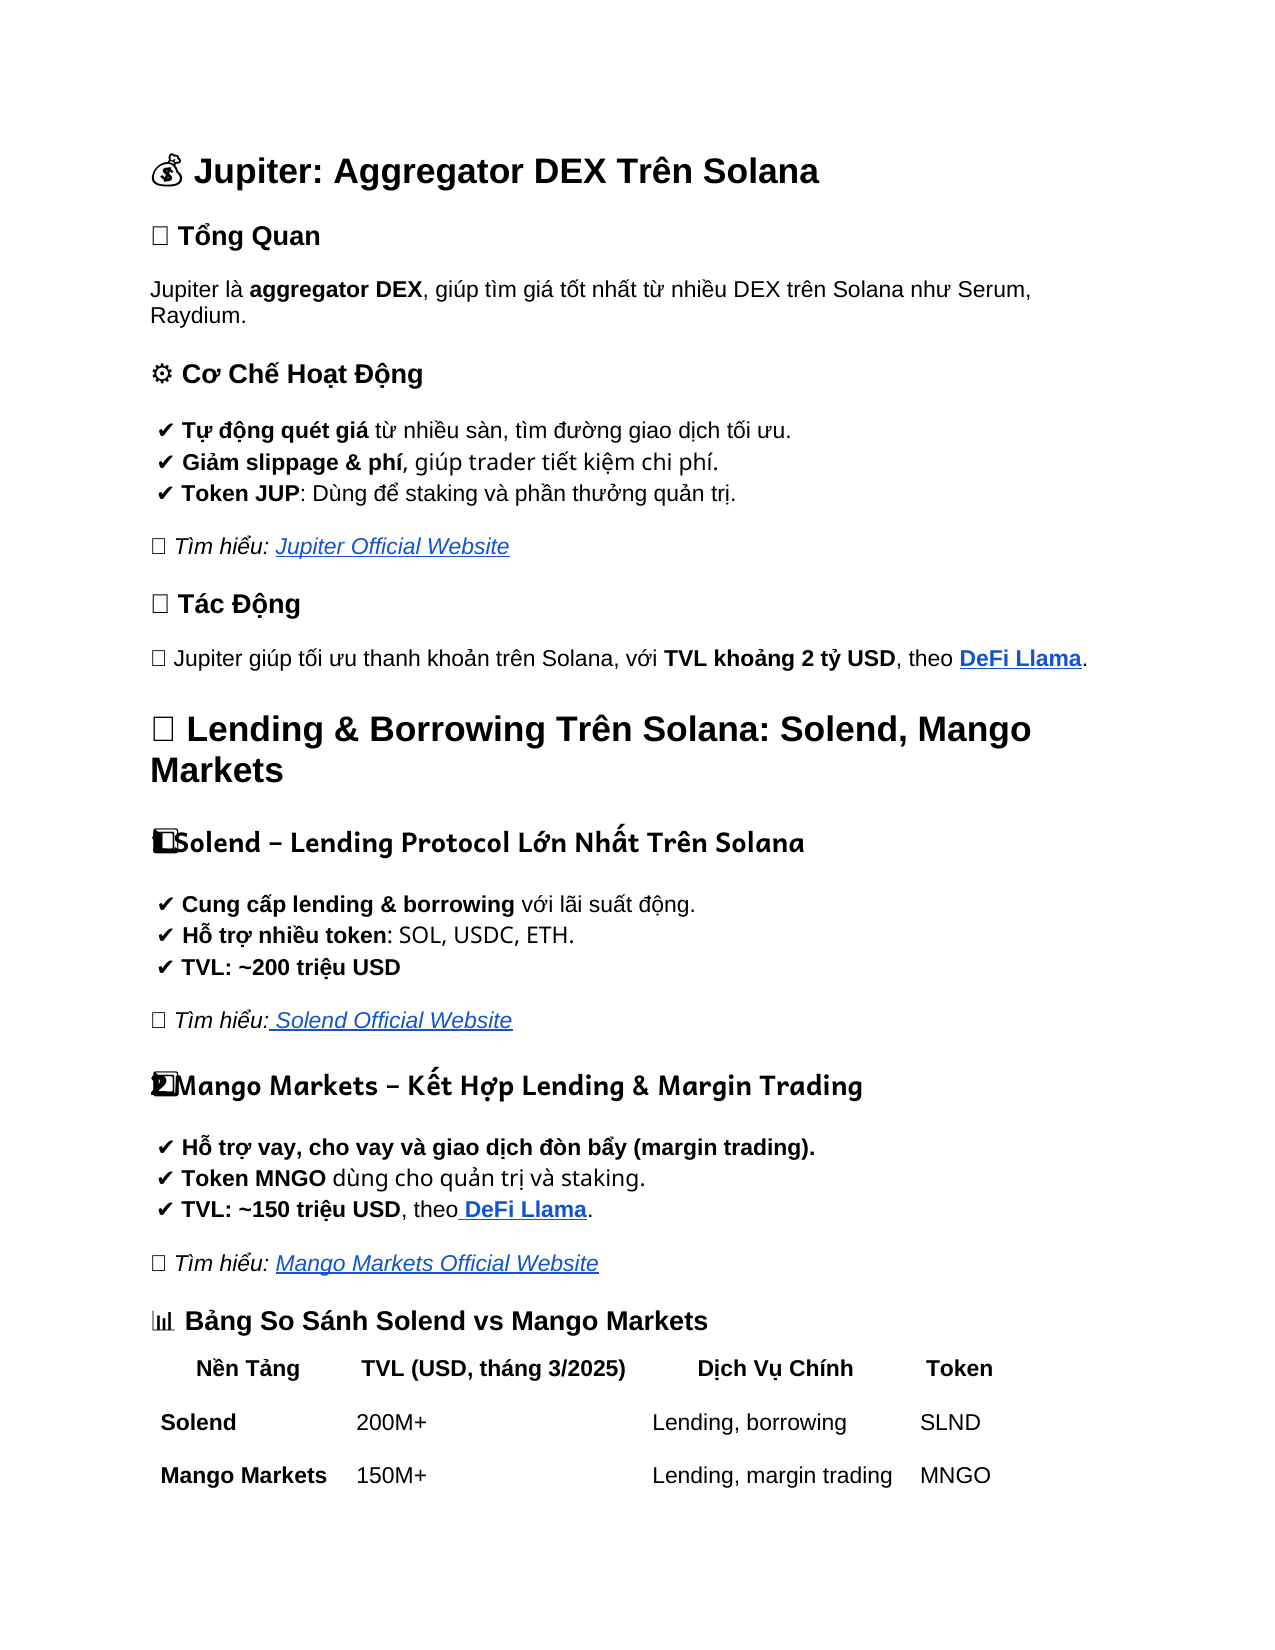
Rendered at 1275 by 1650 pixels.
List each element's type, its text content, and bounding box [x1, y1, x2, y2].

text ✔ Tự động quét giá từ nhiều sàn, tìm đường giao dịch tối ưu. ✔ Giảm slippage & phí, giúp trader tiết kiệm chi phí. ✔ Token JUP: Dùng để staking và phần thưởng quản trị. [150, 414, 1125, 508]
text 🔹 Jupiter giúp tối ưu thanh khoản trên Solana, với TVL khoảng 2 tỷ USD, theo DeFi Llama. [150, 645, 1125, 671]
table_cell 200M+ [346, 1398, 642, 1452]
text ✔ Hỗ trợ vay, cho vay và giao dịch đòn bẩy (margin trading). ✔ Token MNGO dùng cho quản trị và staking. ✔ TVL: ~150 triệu USD, theo DeFi Llama. [150, 1131, 1125, 1224]
subtitle 💰 Jupiter: Aggregator DEX Trên Solana [150, 150, 1125, 191]
table_cell SLND [909, 1398, 1010, 1452]
subtitle 💡 Tác Động [150, 588, 1125, 620]
table_cell MNGO [909, 1452, 1010, 1500]
subtitle 2️⃣ Mango Markets – Kết Hợp Lending & Margin Trading [150, 1062, 1125, 1106]
table_cell Mango Markets [150, 1452, 346, 1500]
table_header Token [909, 1345, 1010, 1398]
table_cell 150M+ [346, 1452, 642, 1500]
text Jupiter là aggregator DEX, giúp tìm giá tốt nhất từ nhiều DEX trên Solana như Serum, Raydium. [150, 276, 1125, 329]
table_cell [642, 1452, 909, 1500]
table_header TVL (USD, tháng 3/2025) [346, 1345, 642, 1398]
text ✔ Cung cấp lending & borrowing với lãi suất động. ✔ Hỗ trợ nhiều token: SOL, USDC, ETH. ✔ TVL: ~200 triệu USD [150, 888, 1125, 982]
subtitle 📌 Tổng Quan [150, 220, 1125, 251]
text 📌 Tìm hiểu: Solend Official Website [150, 1007, 1125, 1033]
subtitle 📊 Bảng So Sánh Solend vs Mango Markets [150, 1305, 1125, 1336]
table_cell Lending, borrowing [642, 1398, 909, 1452]
subtitle ⚙️ Cơ Chế Hoạt Động [150, 358, 1125, 389]
table_header Dịch Vụ Chính [642, 1345, 909, 1398]
table_header Nền Tảng [150, 1345, 346, 1398]
text 📌 Tìm hiểu: Jupiter Official Website [150, 533, 1125, 559]
subtitle 1️⃣ Solend – Lending Protocol Lớn Nhất Trên Solana [150, 819, 1125, 863]
table_cell Solend [150, 1398, 346, 1452]
text 📌 Tìm hiểu: Mango Markets Official Website [150, 1249, 1125, 1276]
subtitle 🏦 Lending & Borrowing Trên Solana: Solend, Mango Markets [150, 709, 1125, 790]
